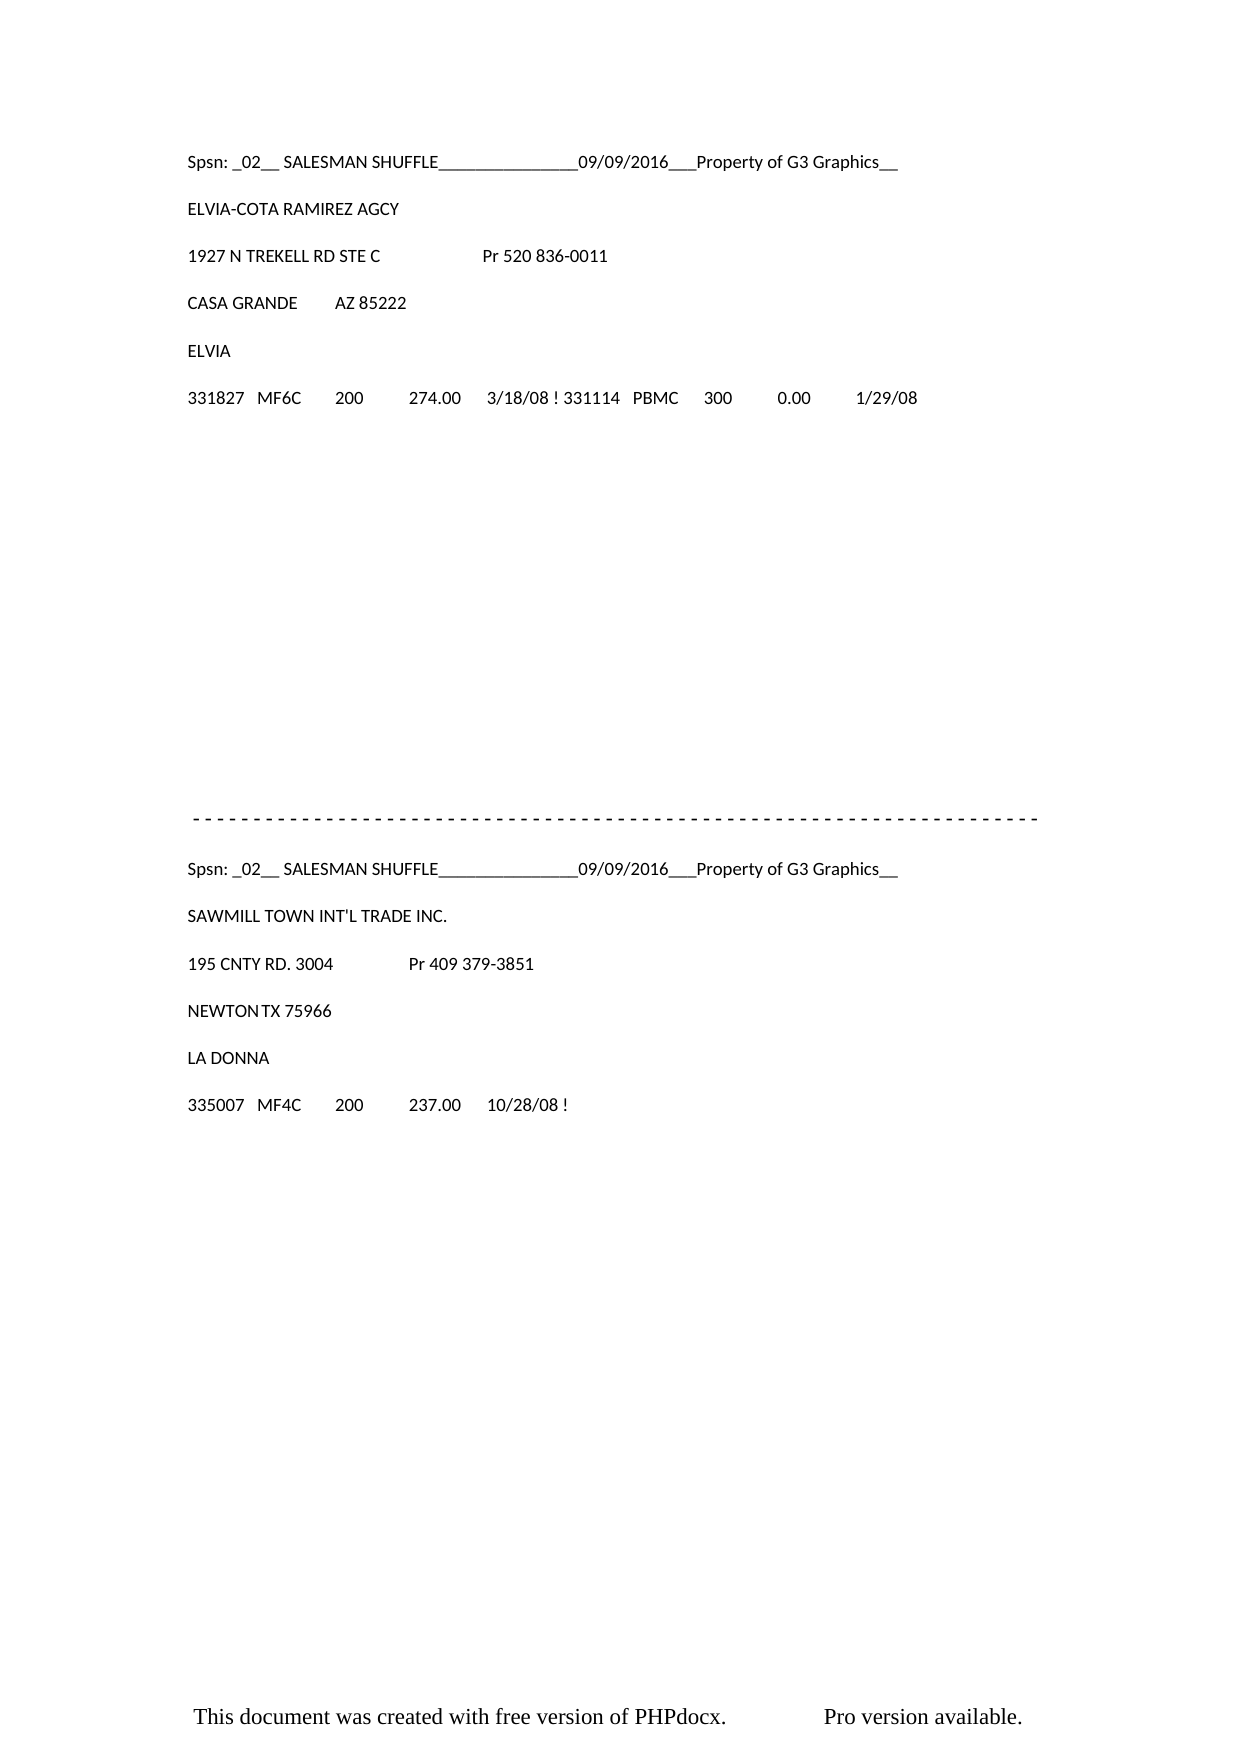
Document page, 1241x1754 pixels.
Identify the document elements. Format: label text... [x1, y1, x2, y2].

text Spsn: _02__ SALESMAN SHUFFLE_______________09/09/2016___Property of G3 Graphics__ [187, 150, 1053, 173]
text ELVIA [187, 339, 1053, 362]
text 1927 N TREKELL RD STE C Pr 520 836-0011 [187, 244, 1053, 267]
text SAWMILL TOWN INT'L TRADE INC. [187, 904, 1053, 927]
text 331827 MF6C 200 274.00 3/18/08 ! 331114 PBMC 300 0.00 1/29/08 [187, 386, 1053, 409]
text CASA GRANDE AZ 85222 [187, 292, 1053, 314]
text 335007 MF4C 200 237.00 10/28/08 ! [187, 1093, 1053, 1116]
text ELVIA-COTA RAMIREZ AGCY [187, 197, 1053, 220]
text 195 CNTY RD. 3004 Pr 409 379-3851 [187, 952, 1053, 974]
text - - - - - - - - - - - - - - - - - - - - - - - - - - - - - - - - - - - - - - - - - - - - - - - - - - - - - - - - - - - - - - - - - - - - - - [187, 804, 1053, 832]
text NEWTON TX 75966 [187, 999, 1053, 1022]
text LA DONNA [187, 1046, 1053, 1069]
text Spsn: _02__ SALESMAN SHUFFLE_______________09/09/2016___Property of G3 Graphics__ [187, 857, 1053, 880]
